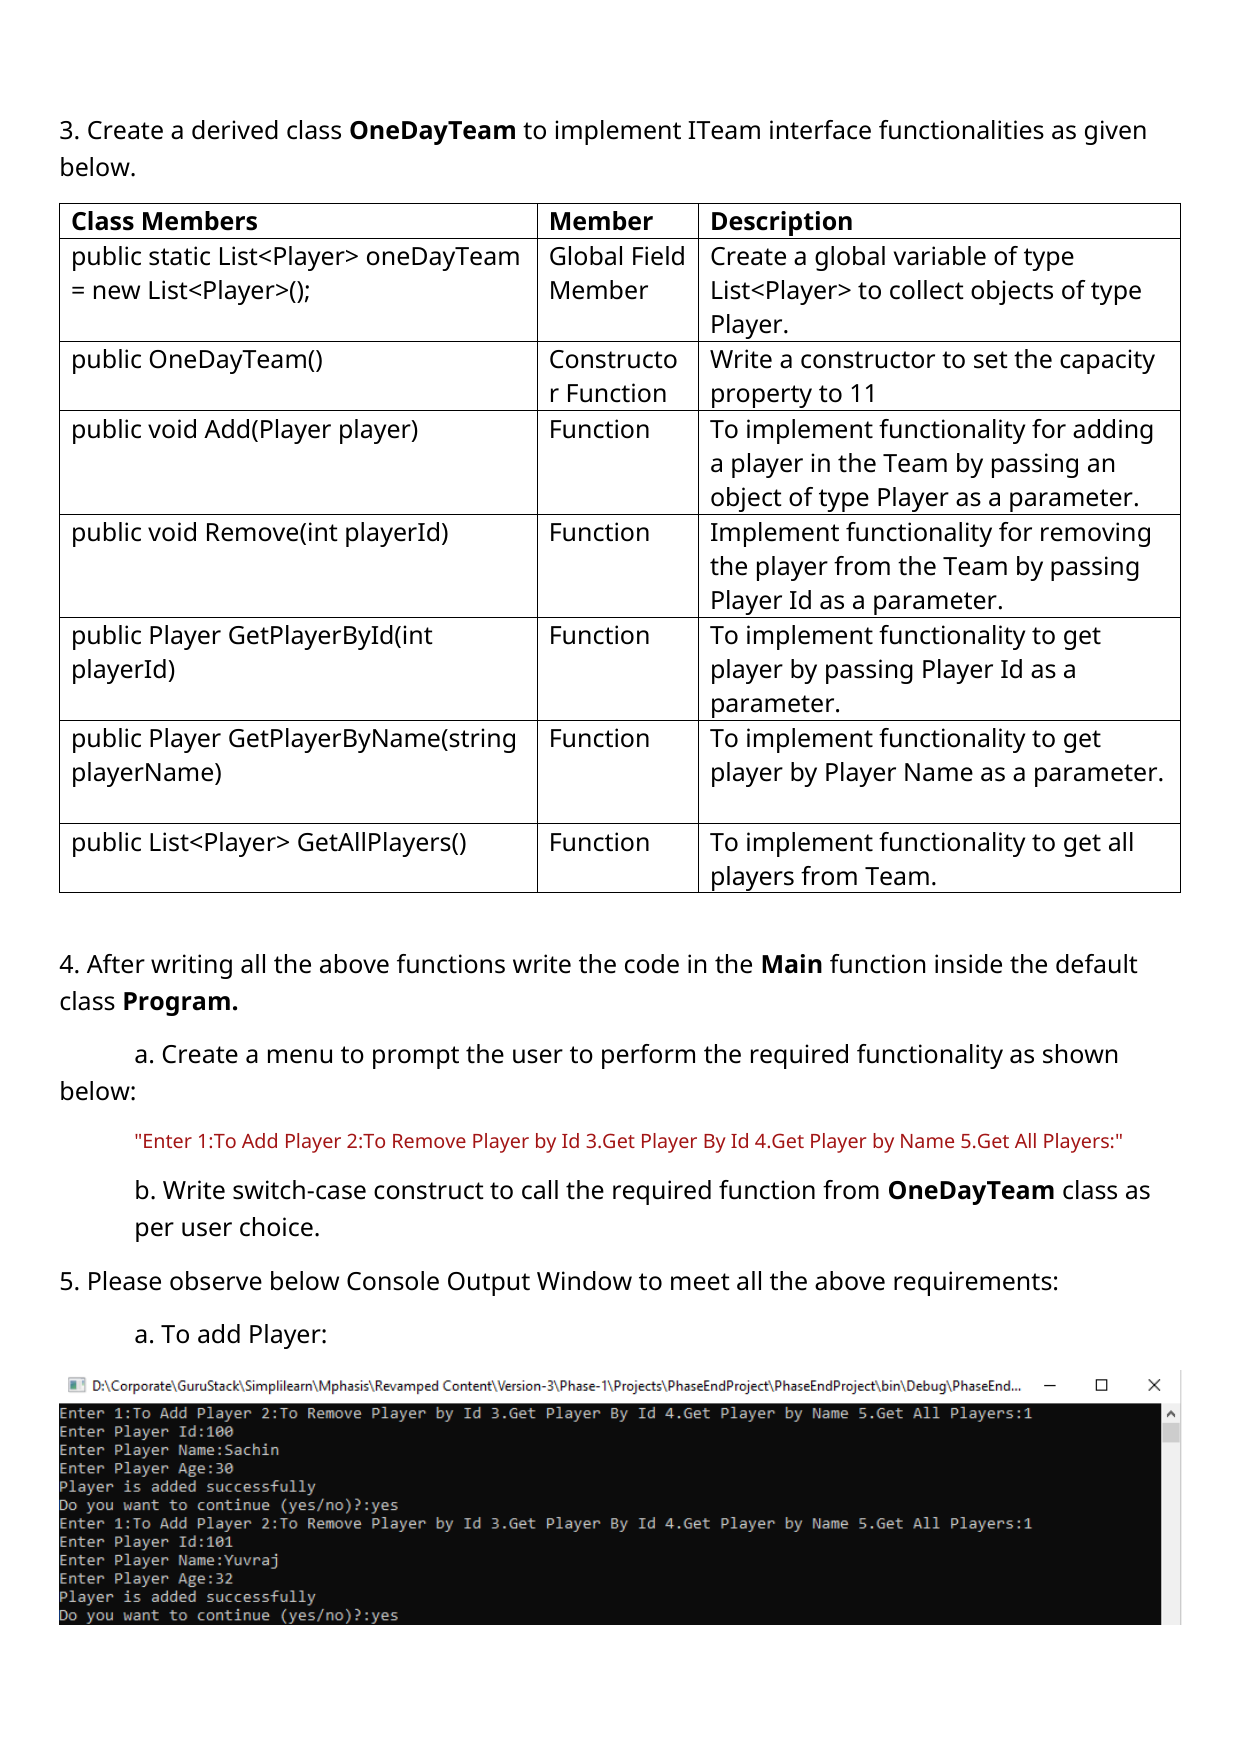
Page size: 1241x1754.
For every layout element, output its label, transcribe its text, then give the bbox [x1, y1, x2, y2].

table_cell Constructor Function [538, 342, 698, 410]
table_header Member [538, 204, 698, 238]
table_cell public OneDayTeam() [60, 342, 537, 410]
table_cell Write a constructor to set the capacity property to 11 [699, 342, 1180, 410]
table_header Description [699, 204, 1180, 238]
table_cell Function [538, 721, 698, 823]
text a. Create a menu to prompt the user to perform the required functionality as shown below: [59, 1037, 1181, 1108]
table_cell public Player GetPlayerById(int playerId) [60, 618, 537, 720]
table_cell Create a global variable of type List<Player> to collect objects of type Player. [699, 239, 1180, 341]
picture [59, 1370, 1182, 1625]
table_cell Function [538, 515, 698, 617]
text 5. Please observe below Console Output Window to meet all the above requirements: [59, 1263, 1181, 1297]
table_cell public static List<Player> oneDayTeam = new List<Player>(); [60, 239, 537, 341]
table_cell Function [538, 411, 698, 513]
table_cell To implement functionality for adding a player in the Team by passing an object of type Player as a parameter. [699, 411, 1180, 513]
table_cell public Player GetPlayerByName(string playerName) [60, 721, 537, 823]
table_cell Global Field Member [538, 239, 698, 341]
table_cell public void Add(Player player) [60, 411, 537, 513]
table_cell public List<Player> GetAllPlayers() [60, 824, 537, 892]
text "Enter 1:To Add Player 2:To Remove Player by Id 3.Get Player By Id 4.Get Player by Name 5.Get All Players:" [134, 1127, 1181, 1154]
text b. Write switch-case construct to call the required function from OneDayTeam class as per user choice. [134, 1173, 1181, 1244]
table_cell To implement functionality to get all players from Team. [699, 824, 1180, 892]
table_cell To implement functionality to get player by Player Name as a parameter. [699, 721, 1180, 823]
text a. To add Player: [59, 1317, 1181, 1351]
table_cell Implement functionality for removing the player from the Team by passing Player Id as a parameter. [699, 515, 1180, 617]
table_cell To implement functionality to get player by passing Player Id as a parameter. [699, 618, 1180, 720]
table_cell public void Remove(int playerId) [60, 515, 537, 617]
text 4. After writing all the above functions write the code in the Main function inside the default class Program. [59, 947, 1181, 1018]
text 3. Create a derived class OneDayTeam to implement ITeam interface functionalities as given below. [59, 112, 1181, 183]
table_header Class Members [60, 204, 537, 238]
table_cell Function [538, 618, 698, 720]
table_cell Function [538, 824, 698, 892]
